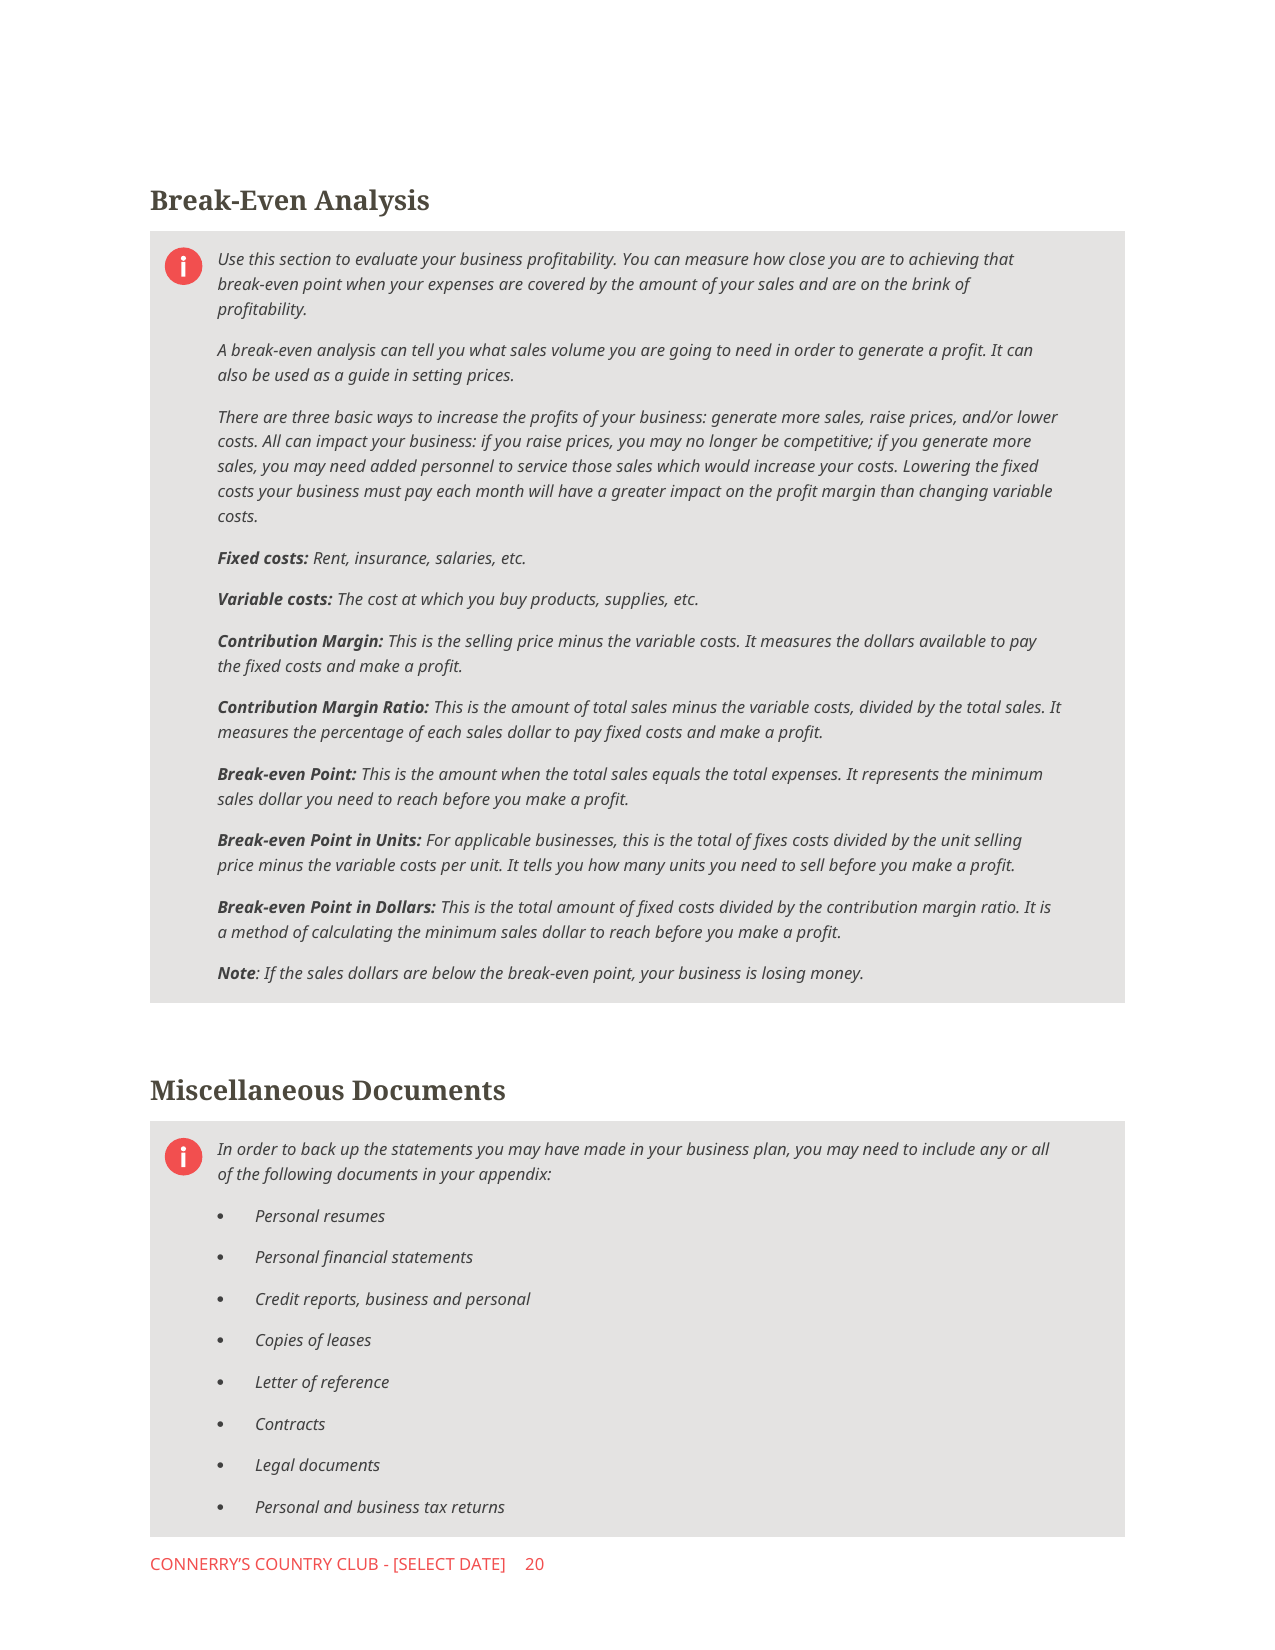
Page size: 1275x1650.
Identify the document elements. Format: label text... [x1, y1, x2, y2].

subtitle Break-Even Analysis [150, 181, 1125, 218]
subtitle Miscellaneous Documents [150, 1072, 1125, 1109]
